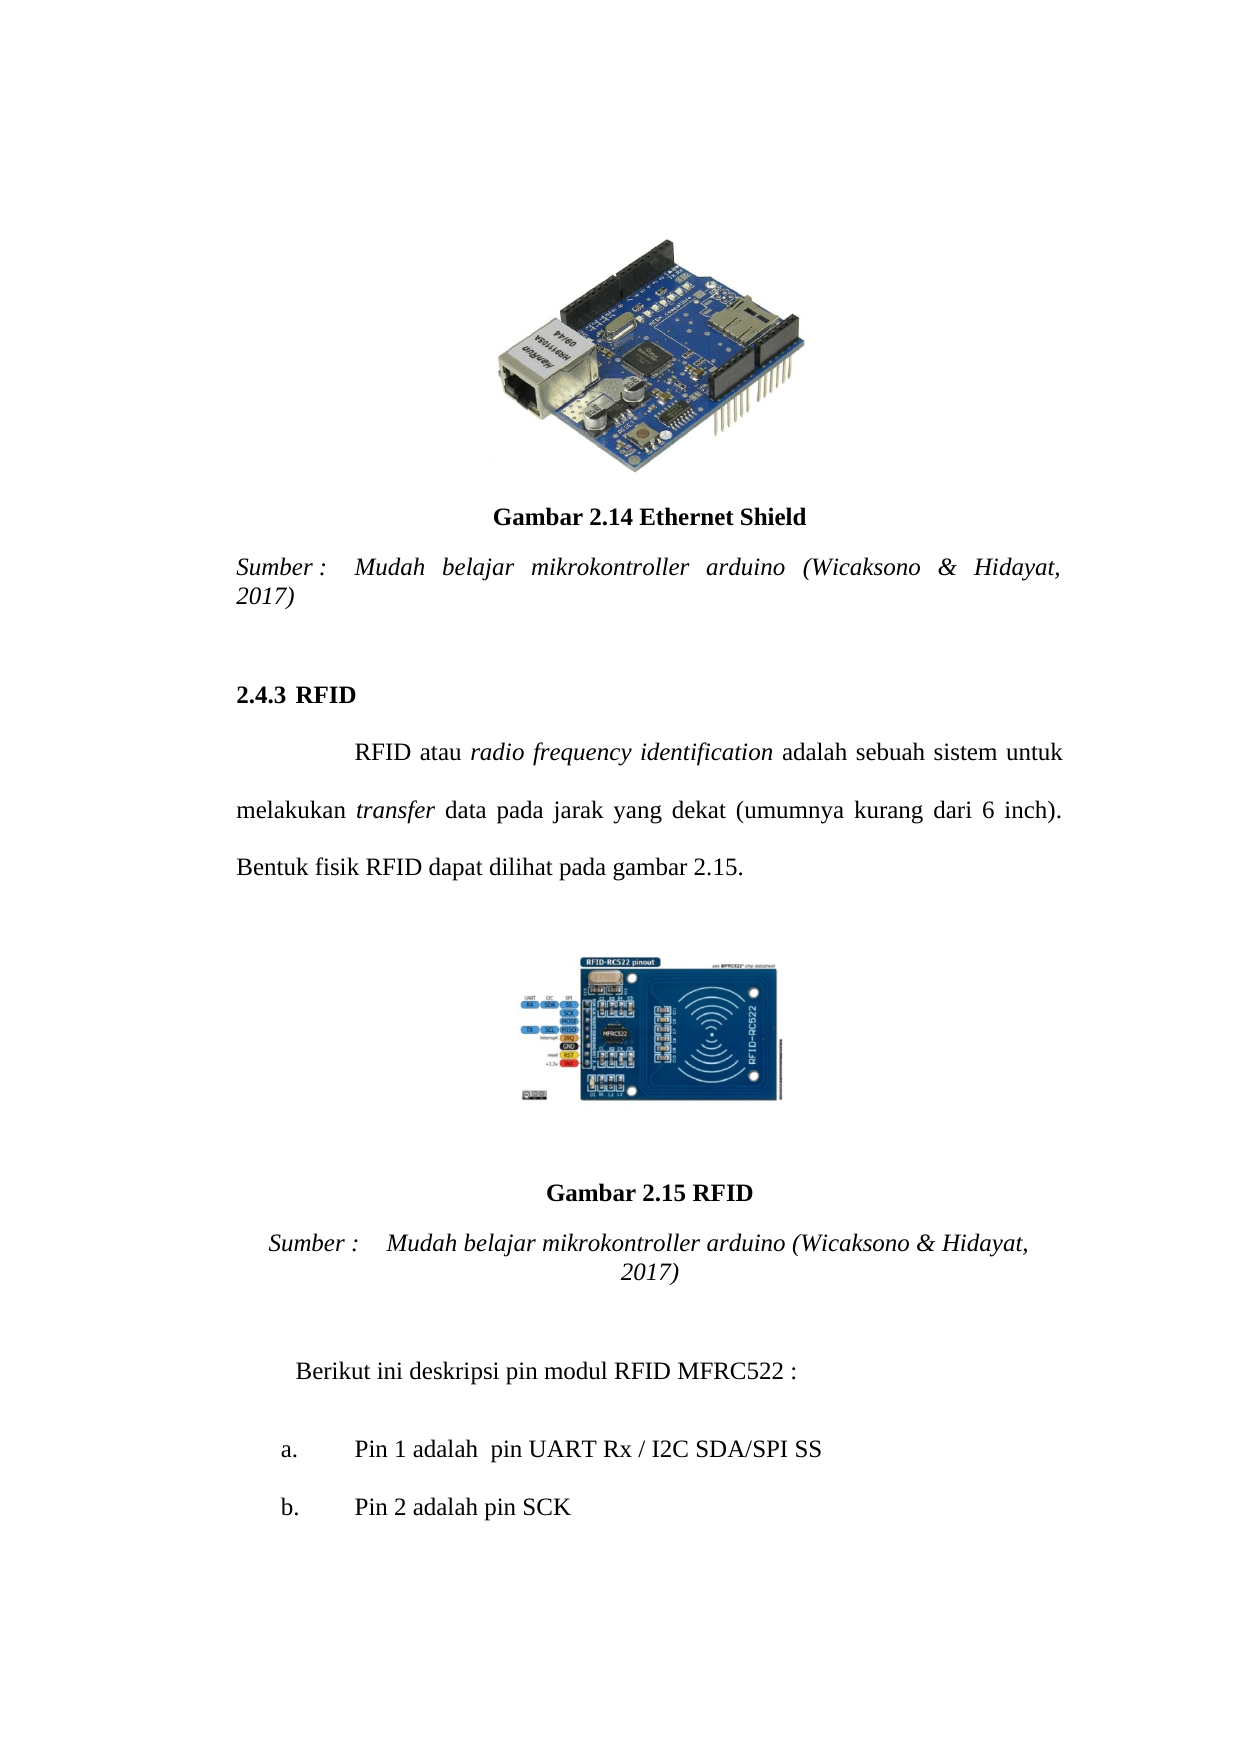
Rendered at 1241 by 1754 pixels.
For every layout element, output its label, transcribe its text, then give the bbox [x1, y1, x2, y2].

list Gambar 2.14 Ethernet Shield [236, 502, 1063, 531]
list Pin 2 adalah pin SCK [281, 1492, 1063, 1521]
list RFID [236, 680, 1063, 709]
text Sumber : Mudah belajar mikrokontroller arduino (Wicaksono & Hidayat, 2017) [236, 552, 1063, 609]
text Berikut ini deskripsi pin modul RFID MFRC522 : [236, 1356, 1063, 1385]
picture [491, 236, 809, 475]
list Gambar 2.15 RFID [236, 1178, 1063, 1207]
list Pin 1 adalah pin UART Rx / I2C SDA/SPI SS [281, 1434, 1063, 1463]
text RFID atau radio frequency identification adalah sebuah sistem untuk melakukan transfer data pada jarak yang dekat (umumnya kurang dari 6 inch). Bentuk fisik RFID dapat dilihat pada gambar 2.15. [236, 737, 1063, 881]
text Sumber : Mudah belajar mikrokontroller arduino (Wicaksono & Hidayat, 2017) [236, 1228, 1063, 1286]
picture [517, 930, 783, 1130]
